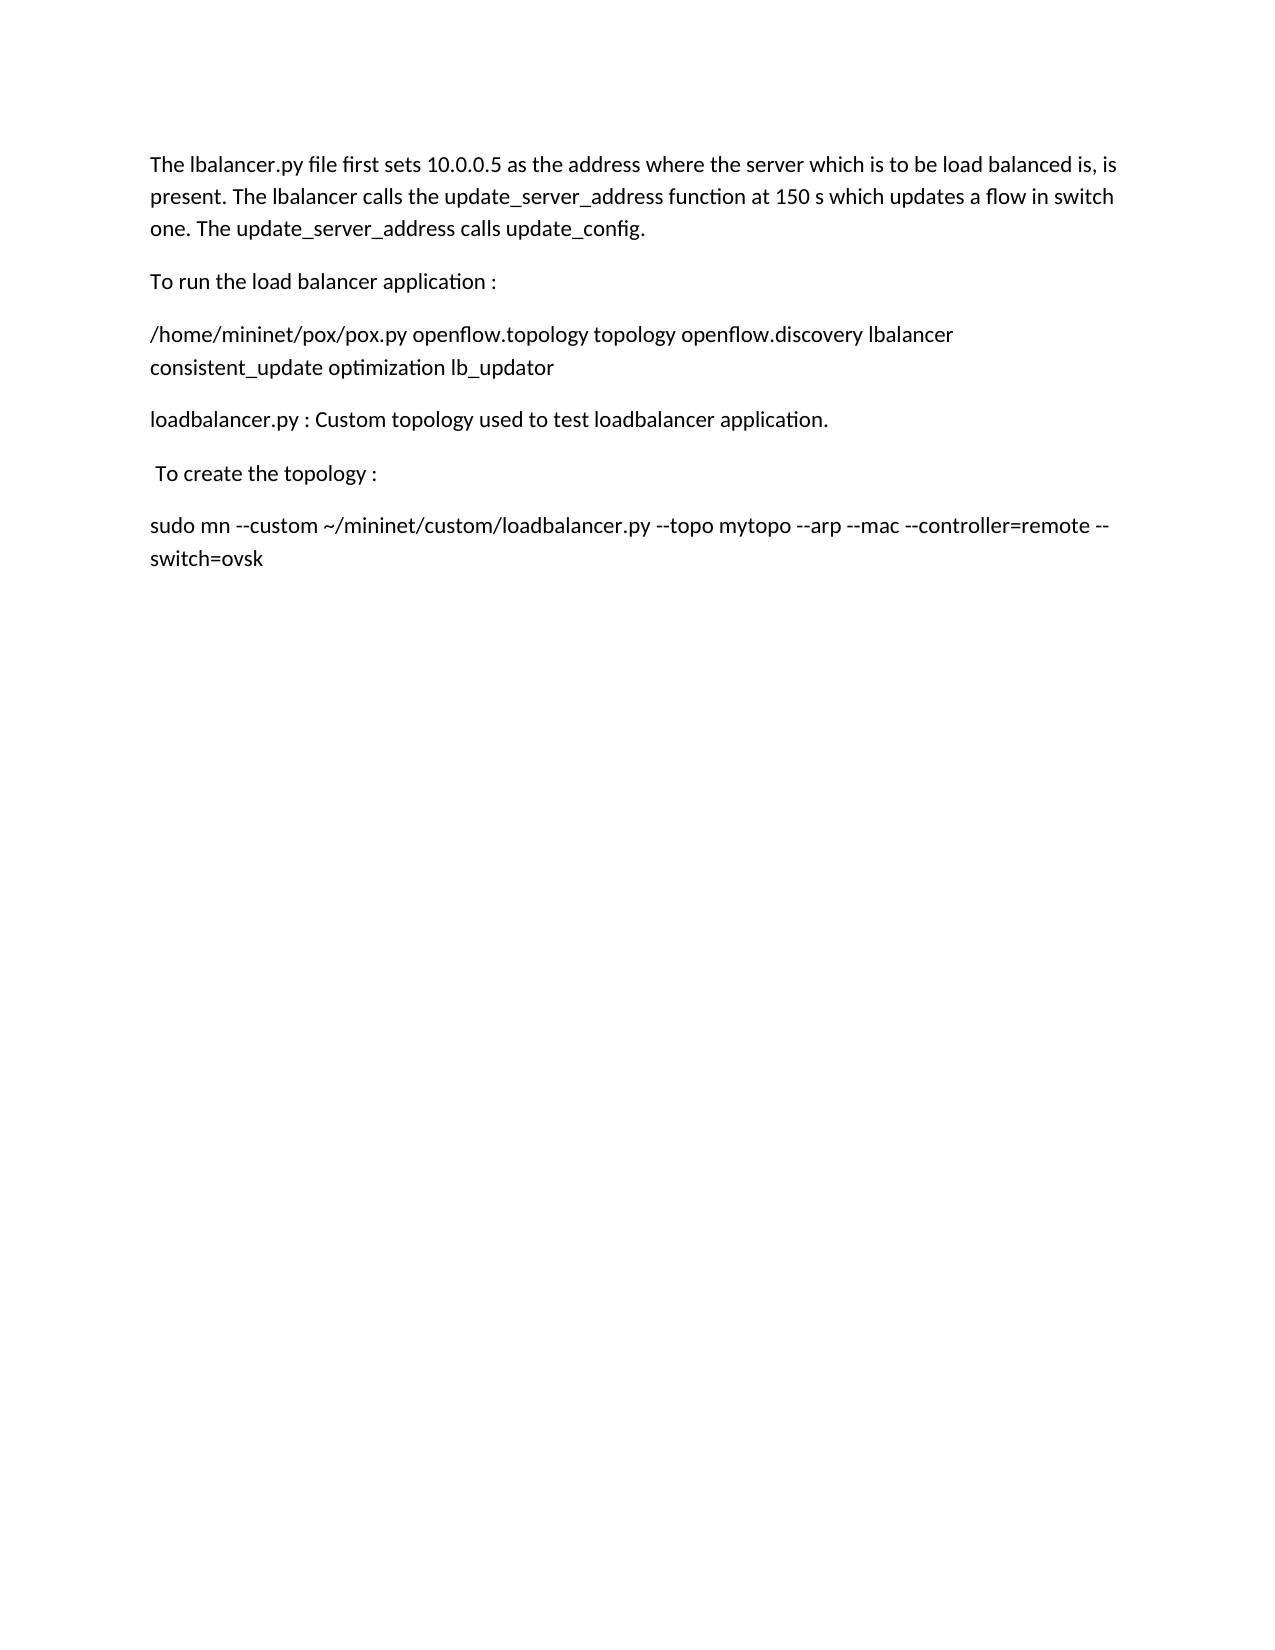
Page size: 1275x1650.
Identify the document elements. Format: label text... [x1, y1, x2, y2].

text sudo mn --custom ~/mininet/custom/loadbalancer.py --topo mytopo --arp --mac --controller=remote --switch=ovsk [150, 512, 1125, 572]
text /home/mininet/pox/pox.py openflow.topology topology openflow.discovery lbalancer consistent_update optimization lb_updator [150, 320, 1125, 381]
text To create the topology : [150, 459, 1125, 487]
text To run the load balancer application : [150, 267, 1125, 295]
text The lbalancer.py file first sets 10.0.0.5 as the address where the server which is to be load balanced is, is present. The lbalancer calls the update_server_address function at 150 s which updates a flow in switch one. The update_server_address calls update_config. [150, 150, 1125, 242]
text loadbalancer.py : Custom topology used to test loadbalancer application. [150, 406, 1125, 434]
